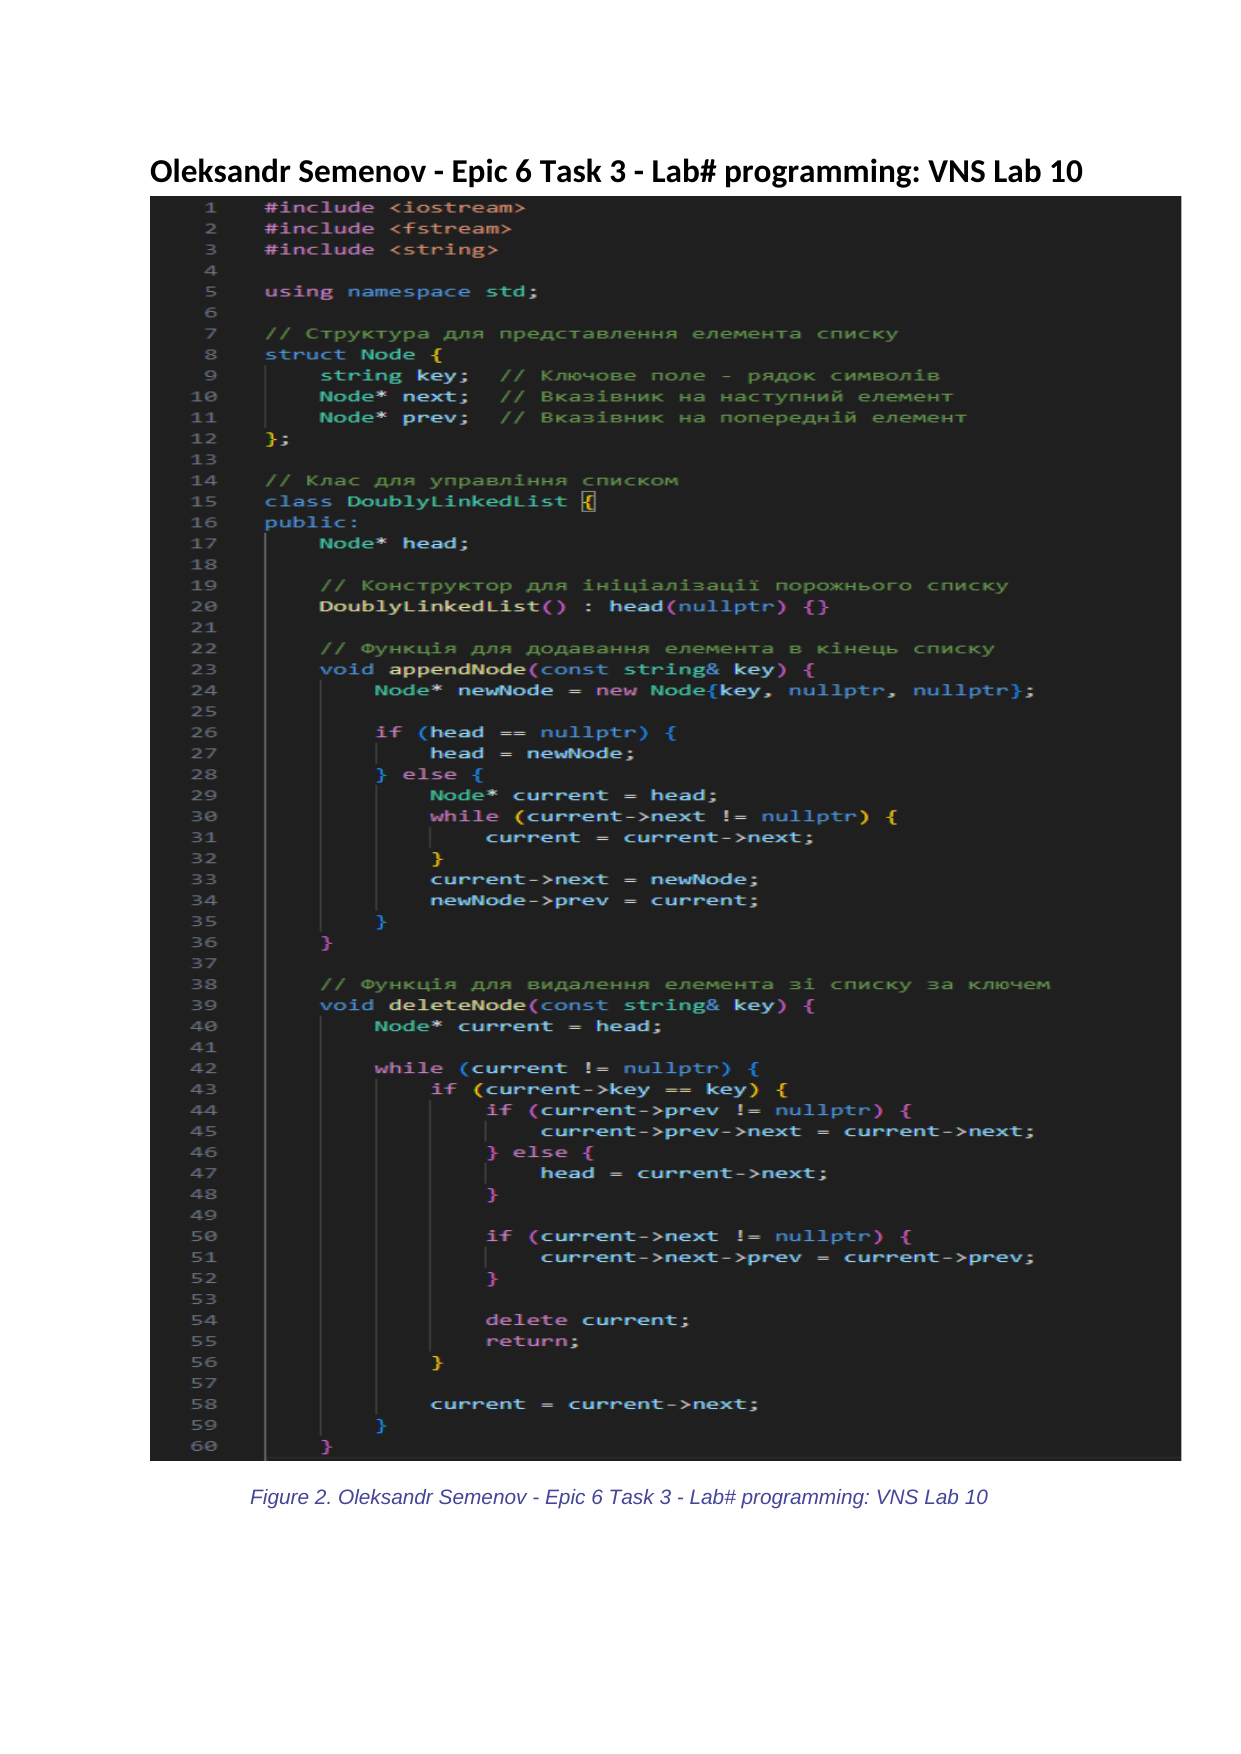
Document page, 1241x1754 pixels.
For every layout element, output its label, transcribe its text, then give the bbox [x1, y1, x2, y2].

picture [150, 196, 1182, 1461]
subtitle Oleksandr Semenov - Epic 6 Task 3 - Lab# programming: VNS Lab 10 [150, 150, 1090, 191]
text Figure 2. Oleksandr Semenov - Epic 6 Task 3 - Lab# programming: VNS Lab 10 [150, 1485, 1090, 1509]
